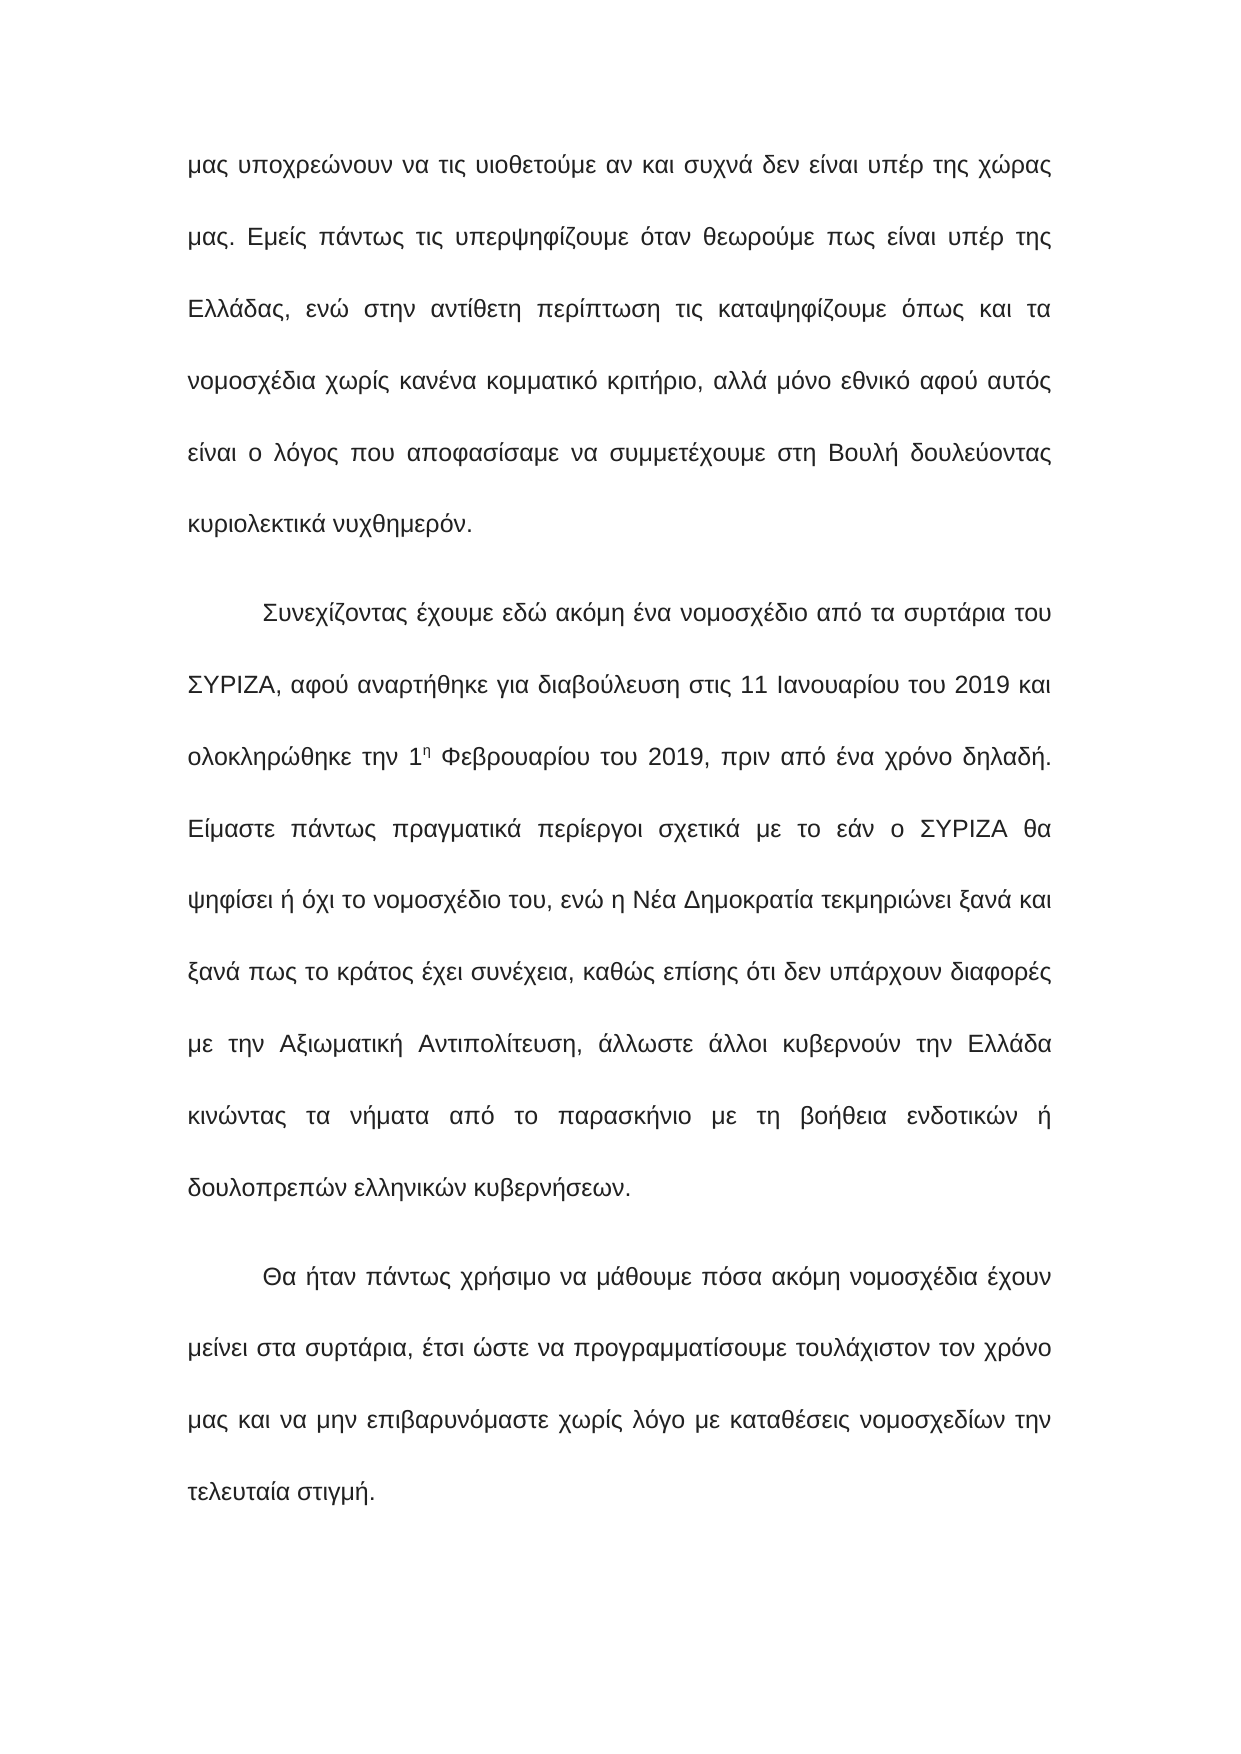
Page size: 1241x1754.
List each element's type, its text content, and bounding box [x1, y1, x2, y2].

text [187, 150, 1053, 376]
text Συνεχίζοντας έχουμε εδώ ακόμη ένα νομοσχέδιο από τα συρτάρια του ΣΥΡΙΖΑ, αφού αναρτήθηκε για διαβούλευση στις 11 Ιανουαρίου του 2019 και ολοκληρώθηκε την 1η Φεβρουαρίου του 2019, πριν από ένα χρόνο δηλαδή. Είμαστε πάντως πραγματικά περίεργοι σχετικά με το εάν ο ΣΥΡΙΖΑ θα ψηφίσει ή όχι το νομοσχέδιο του, ενώ η Νέα Δημοκρατία τεκμηριώνει ξανά και ξανά πως το κράτος έχει συνέχεια, καθώς επίσης ότι δεν υπάρχουν διαφορές με την Αξιωματική Αντιπολίτευση, άλλωστε άλλοι κυβερνούν την Ελλάδα κινώντας τα νήματα από το παρασκήνιο με τη βοήθεια ενδοτικών ή δουλοπρεπών ελληνικών κυβερνήσεων. [187, 598, 1053, 1202]
text Θα ήταν πάντως χρήσιμο να μάθουμε πόσα ακόμη νομοσχέδια έχουν μείνει στα συρτάρια, έτσι ώστε να προγραμματίσουμε τουλάχιστον τον χρόνο μας και να μην επιβαρυνόμαστε χωρίς λόγο με καταθέσεις νομοσχεδίων την τελευταία στιγμή. [187, 1261, 1053, 1506]
